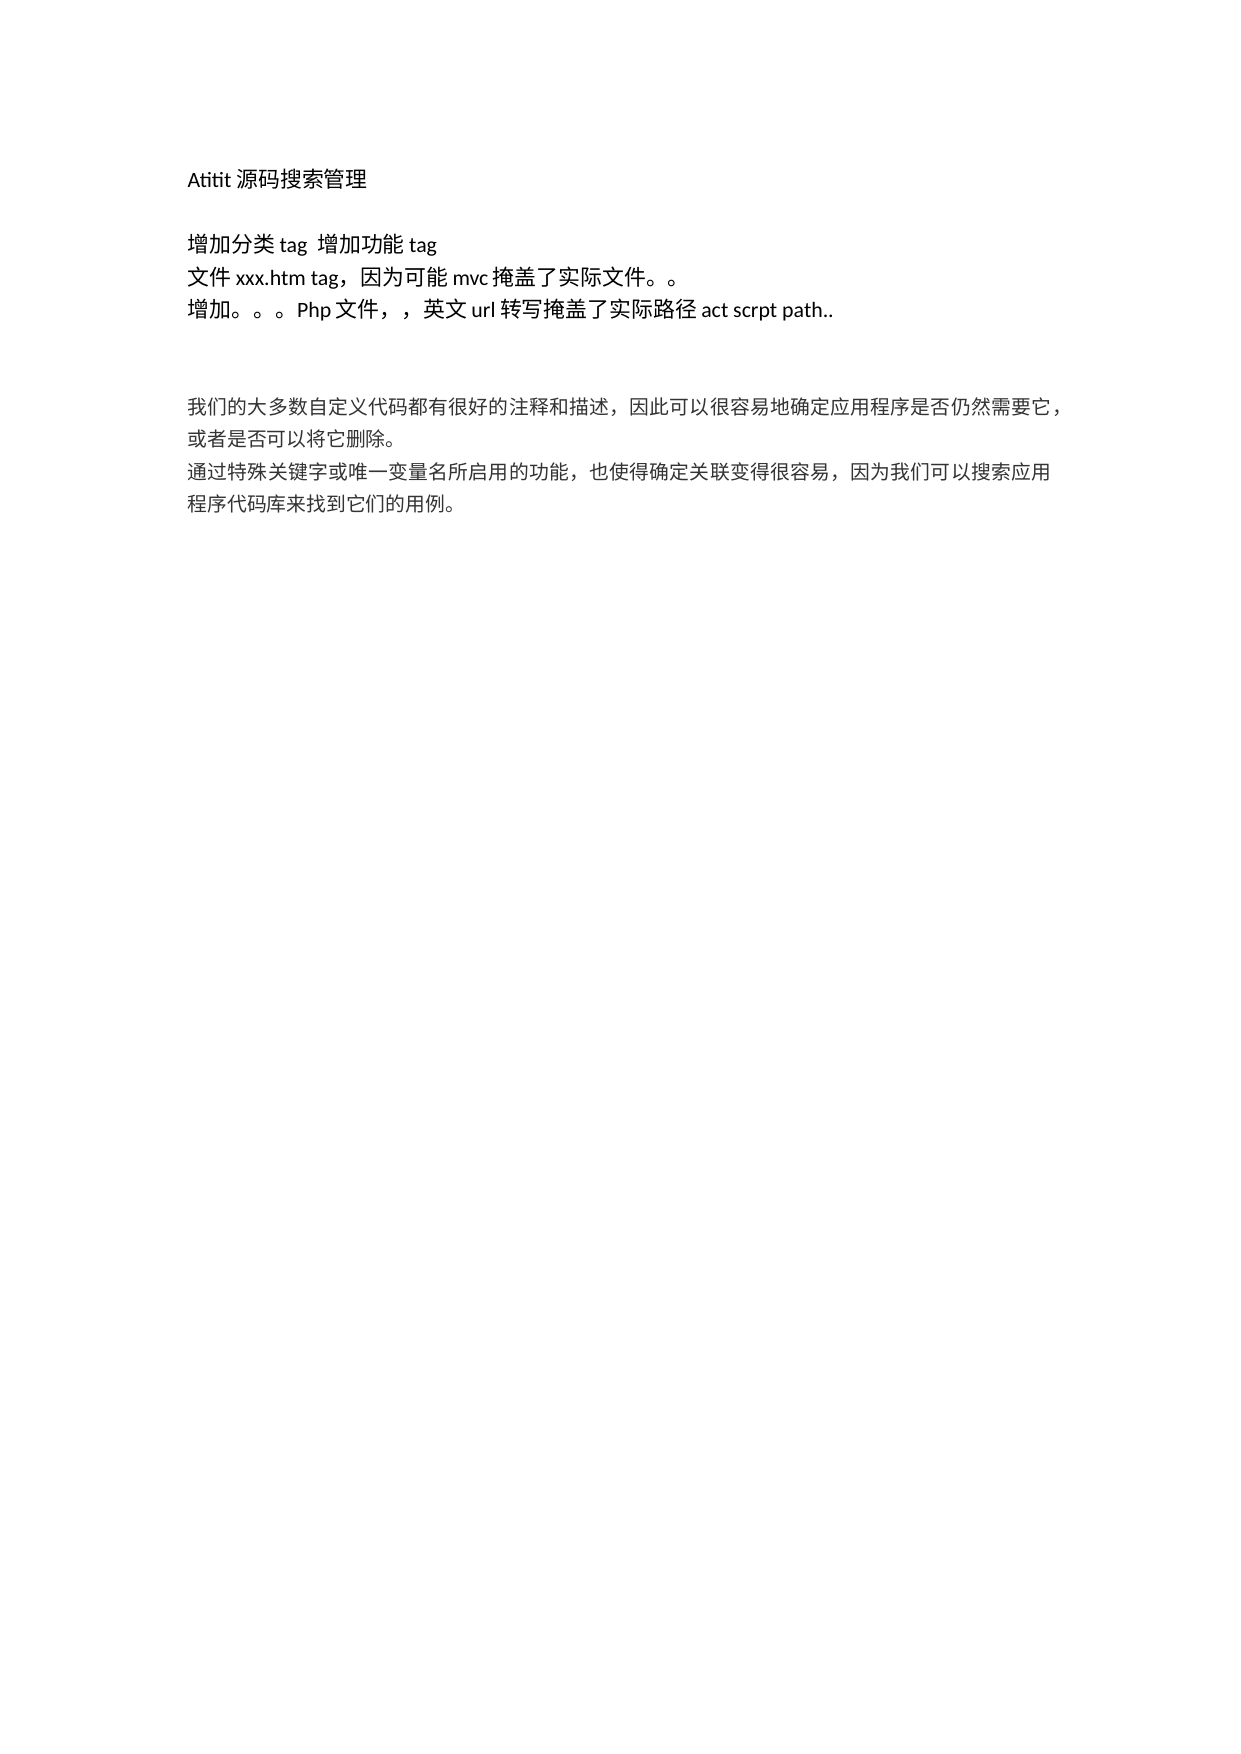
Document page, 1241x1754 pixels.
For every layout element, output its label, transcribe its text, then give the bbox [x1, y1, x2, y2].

text 我们的大多数自定义代码都有很好的注释和描述，因此可以很容易地确定应用程序是否仍然需要它，或者是否可以将它删除。 [187, 389, 1053, 454]
text 增加。。。Php文件，，英文url转写掩盖了实际路径act scrpt path.. [187, 292, 1053, 324]
text 文件xxx.htm tag，因为可能mvc掩盖了实际文件。。 [187, 259, 1053, 292]
text 通过特殊关键字或唯一变量名所启用的功能，也使得确定关联变得很容易，因为我们可以搜索应用程序代码库来找到它们的用例。 [187, 454, 1053, 519]
text 增加分类tag 增加功能tag [187, 227, 1053, 259]
text Atitit 源码搜索管理 [187, 162, 1053, 194]
